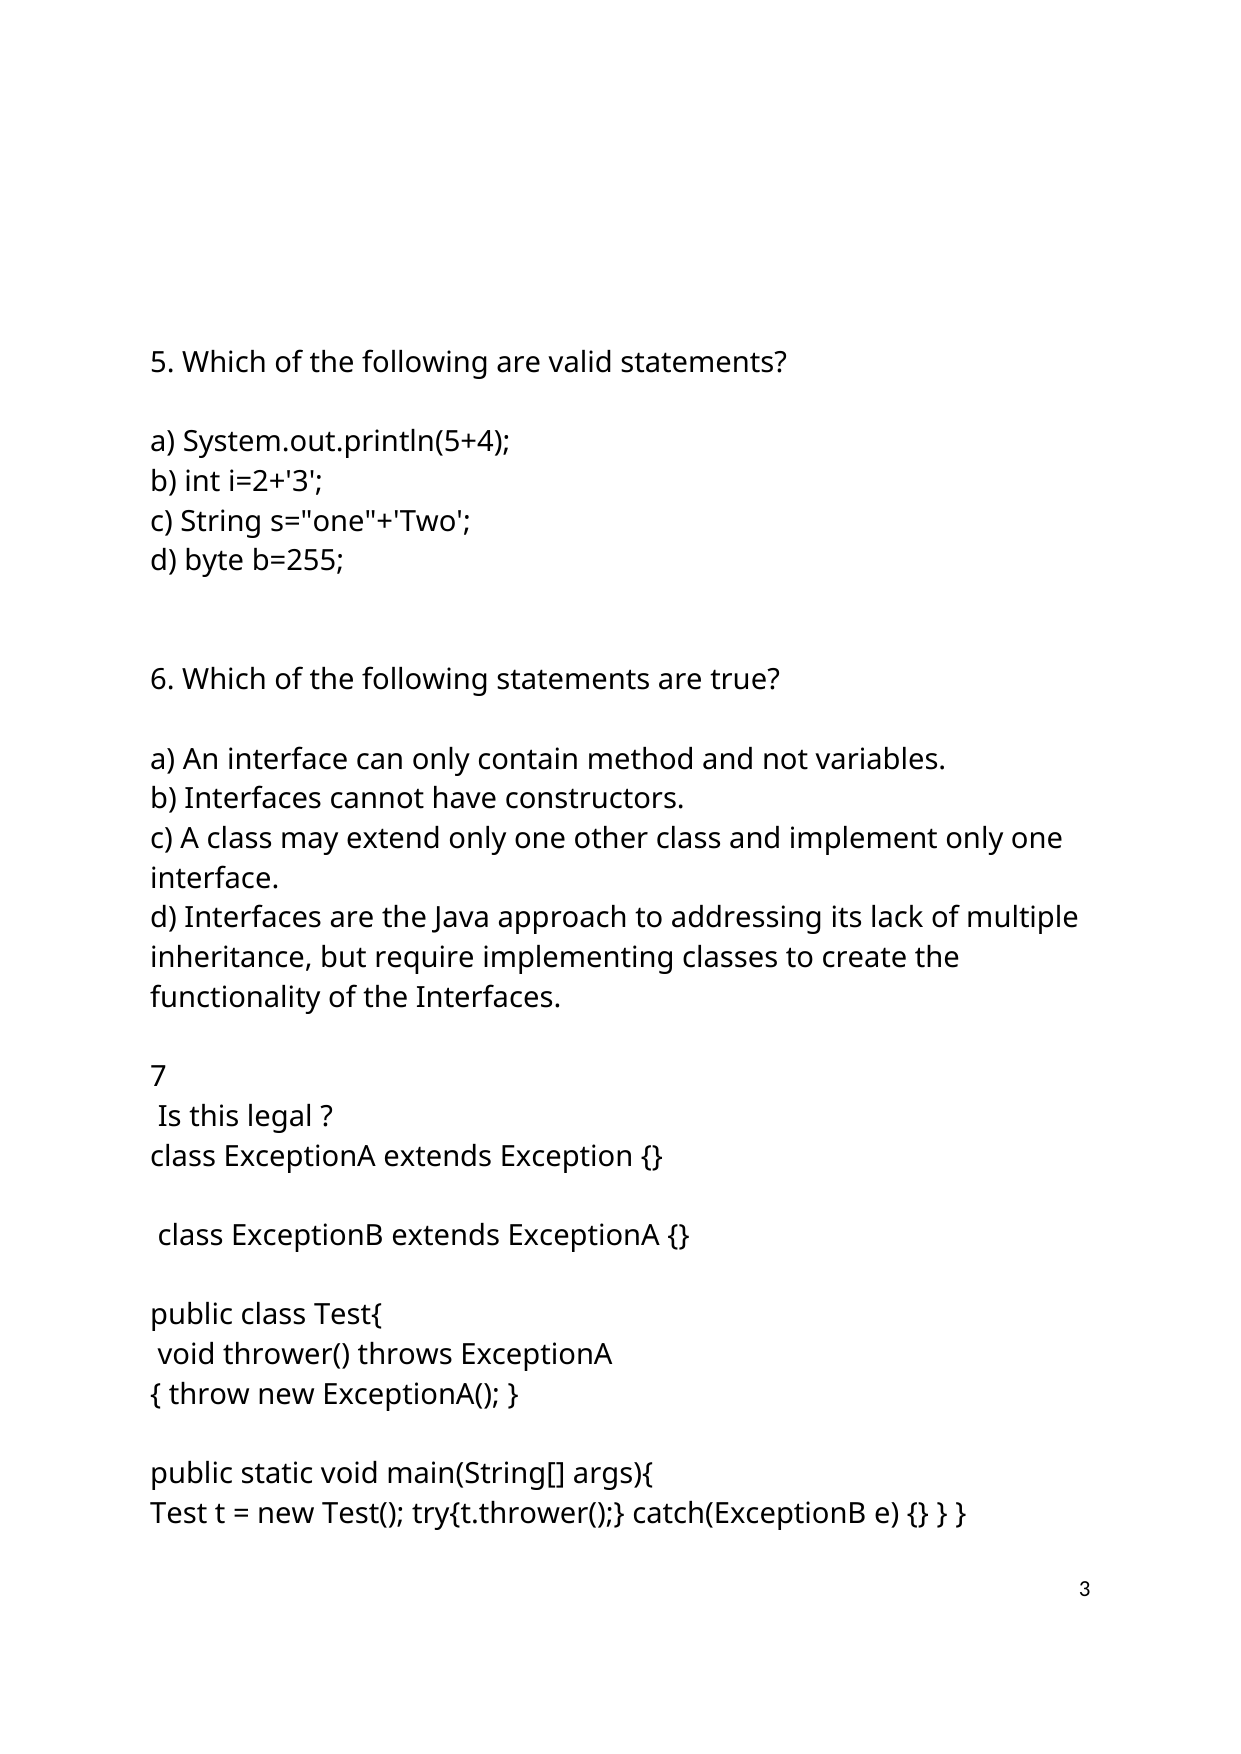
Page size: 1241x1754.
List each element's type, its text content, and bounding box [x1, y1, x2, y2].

text void thrower() throws ExceptionA [150, 1333, 1090, 1373]
text Is this legal ? [150, 1095, 1090, 1135]
text d) Interfaces are the Java approach to addressing its lack of multiple inheritance, but require implementing classes to create the functionality of the Interfaces. [150, 897, 1090, 1016]
text b) int i=2+'3'; [150, 460, 1090, 500]
text c) String s="one"+'Two'; [150, 500, 1090, 539]
text { throw new ExceptionA(); } [150, 1373, 1090, 1413]
text c) A class may extend only one other class and implement only one interface. [150, 817, 1090, 897]
text b) Interfaces cannot have constructors. [150, 778, 1090, 817]
text a) System.out.println(5+4); [150, 421, 1090, 460]
text d) byte b=255; [150, 539, 1090, 579]
text public class Test{ [150, 1294, 1090, 1333]
text a) An interface can only contain method and not variables. [150, 738, 1090, 778]
text class ExceptionA extends Exception {} [150, 1135, 1090, 1174]
text 7 [150, 1056, 1090, 1095]
text 5. Which of the following are valid statements? [150, 341, 1090, 381]
text 6. Which of the following statements are true? [150, 659, 1090, 698]
text public static void main(String[] args){ [150, 1452, 1090, 1492]
text Test t = new Test(); try{t.thrower();} catch(ExceptionB e) {} } } [150, 1492, 1090, 1532]
text class ExceptionB extends ExceptionA {} [150, 1214, 1090, 1254]
